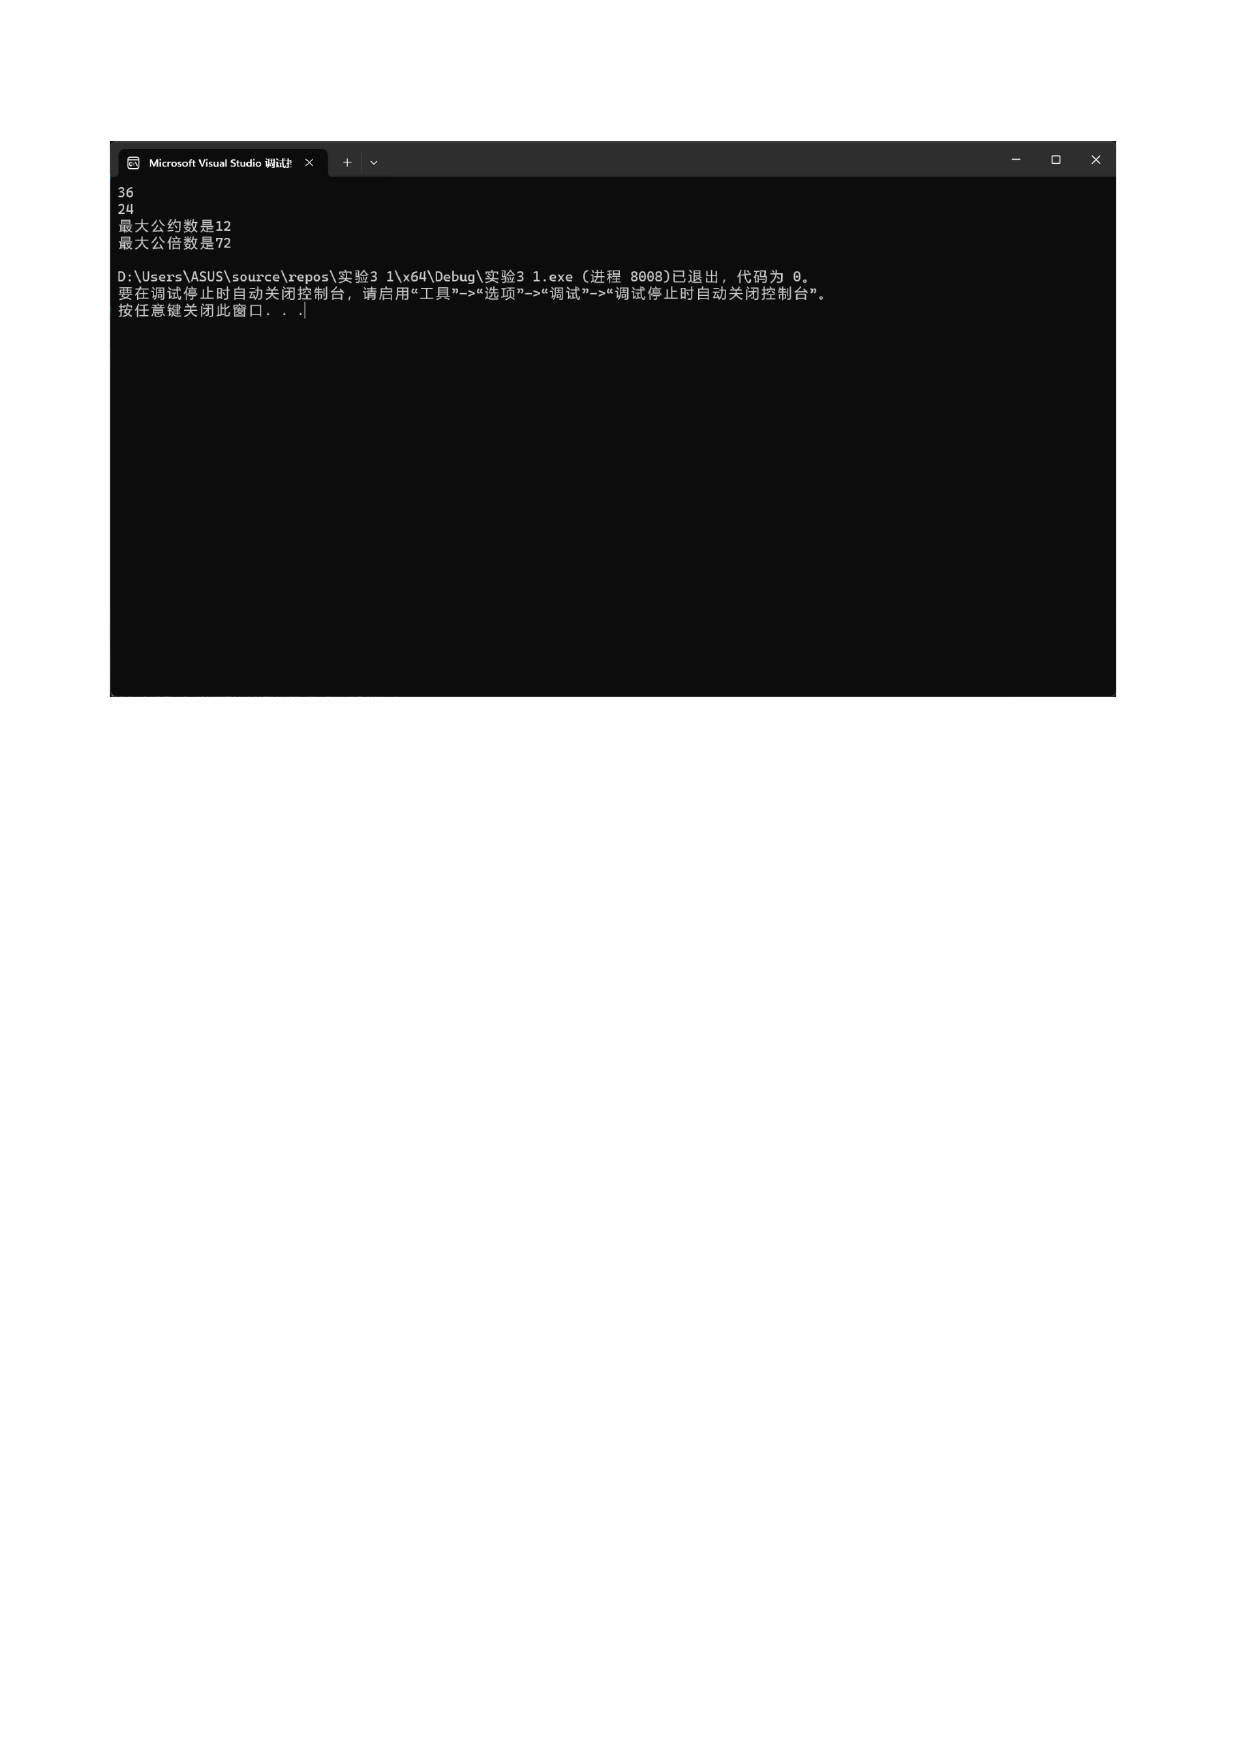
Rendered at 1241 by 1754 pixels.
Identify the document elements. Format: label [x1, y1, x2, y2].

picture [109, 141, 1117, 697]
